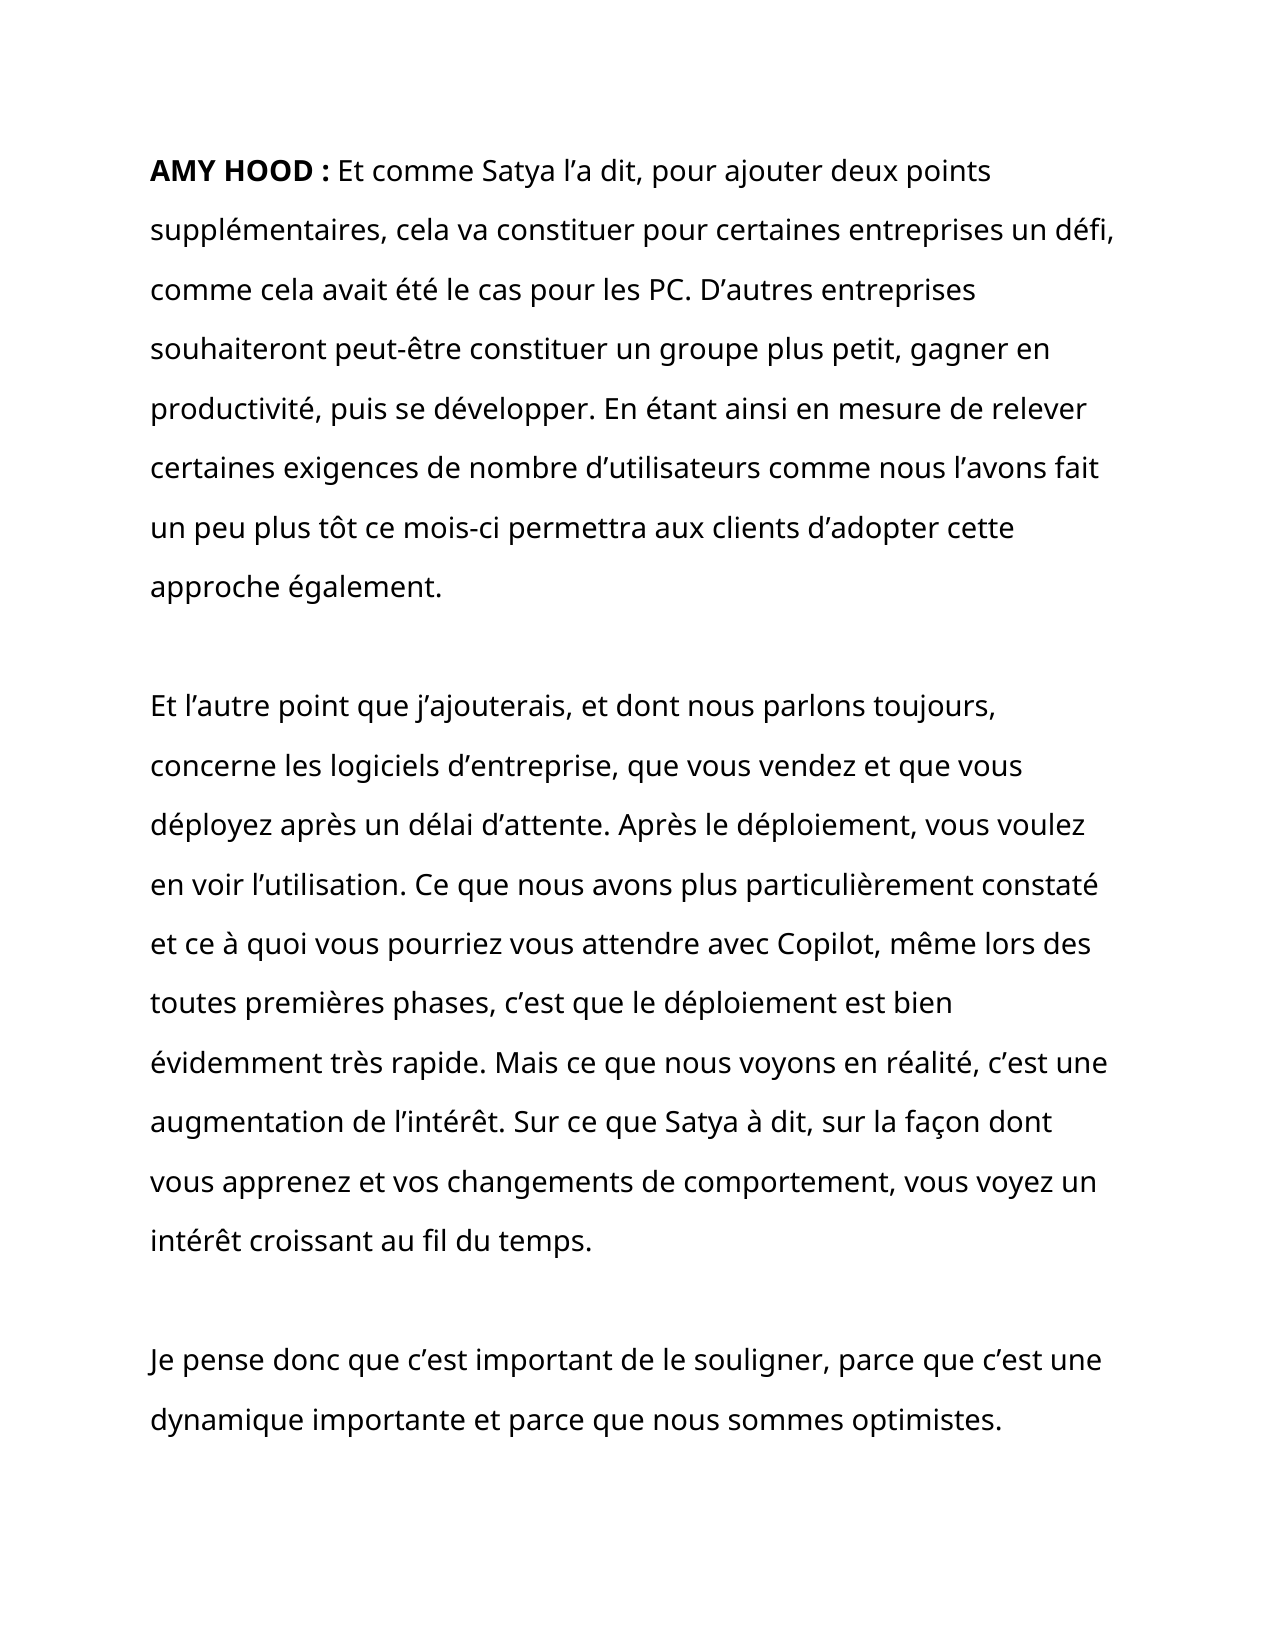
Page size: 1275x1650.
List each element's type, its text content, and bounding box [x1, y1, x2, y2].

text Et l’autre point que j’ajouterais, et dont nous parlons toujours, concerne les logiciels d’entreprise, que vous vendez et que vous déployez après un délai d’attente. Après le déploiement, vous voulez en voir l’utilisation. Ce que nous avons plus particulièrement constaté et ce à quoi vous pourriez vous attendre avec Copilot, même lors des toutes premières phases, c’est que le déploiement est bien évidemment très rapide. Mais ce que nous voyons en réalité, c’est une augmentation de l’intérêt. Sur ce que Satya à dit, sur la façon dont vous apprenez et vos changements de comportement, vous voyez un intérêt croissant au fil du temps. [150, 685, 1125, 1260]
text Je pense donc que c’est important de le souligner, parce que c’est une dynamique importante et parce que nous sommes optimistes. [150, 1339, 1125, 1439]
text AMY HOOD : Et comme Satya l’a dit, pour ajouter deux points supplémentaires, cela va constituer pour certaines entreprises un défi, comme cela avait été le cas pour les PC. D’autres entreprises souhaiteront peut-être constituer un groupe plus petit, gagner en productivité, puis se développer. En étant ainsi en mesure de relever certaines exigences de nombre d’utilisateurs comme nous l’avons fait un peu plus tôt ce mois-ci permettra aux clients d’adopter cette approche également. [150, 150, 1125, 606]
